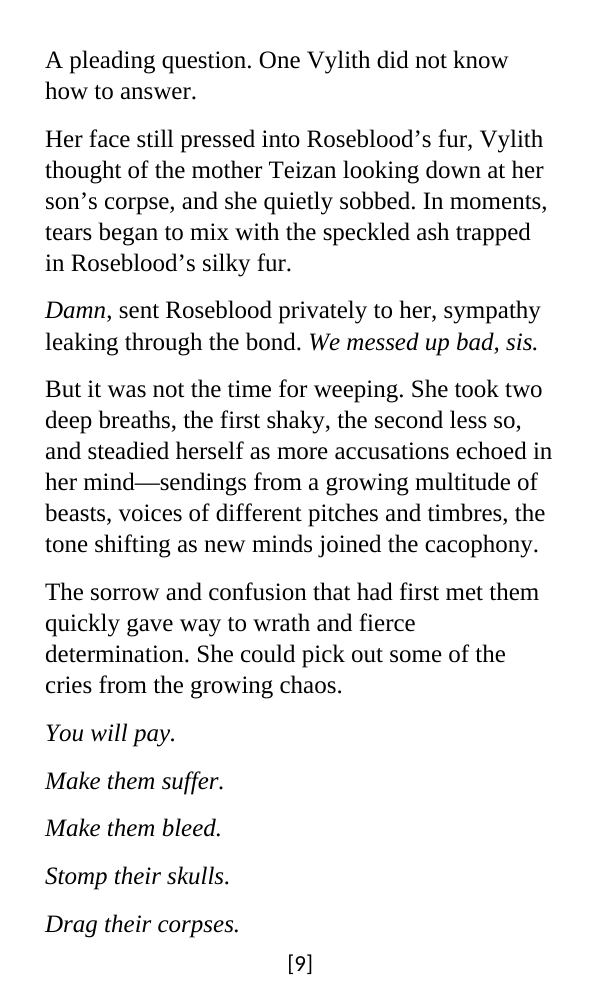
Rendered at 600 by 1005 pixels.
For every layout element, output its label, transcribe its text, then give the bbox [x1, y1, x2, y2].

text You will pay. [45, 718, 555, 747]
text Damn, sent Roseblood privately to her, sympathy leaking through the bond. We messed up bad, sis. [45, 296, 555, 355]
text Make them suffer. [45, 766, 555, 794]
text But it was not the time for weeping. She took two deep breaths, the first shaky, the second less so, and steadied herself as more accusations echoed in her mind—sendings from a growing multitude of beasts, voices of different pitches and timbres, the tone shifting as new minds joined the cacophony. [45, 374, 555, 558]
text The sorrow and confusion that had first met them quickly gave way to wrath and fierce determination. She could pick out some of the cries from the growing chaos. [45, 577, 555, 699]
text Stomp their skulls. [45, 861, 555, 890]
text Drag their corpses. [45, 909, 555, 938]
text Her face still pressed into Roseblood’s fur, Vylith thought of the mother Teizan looking down at her son’s corpse, and she quietly sobbed. In moments, tears began to mix with the speckled ash trapped in Roseblood’s silky fur. [45, 124, 555, 277]
text A pleading question. One Vylith did not know how to answer. [45, 45, 555, 105]
text Make them bleed. [45, 813, 555, 842]
